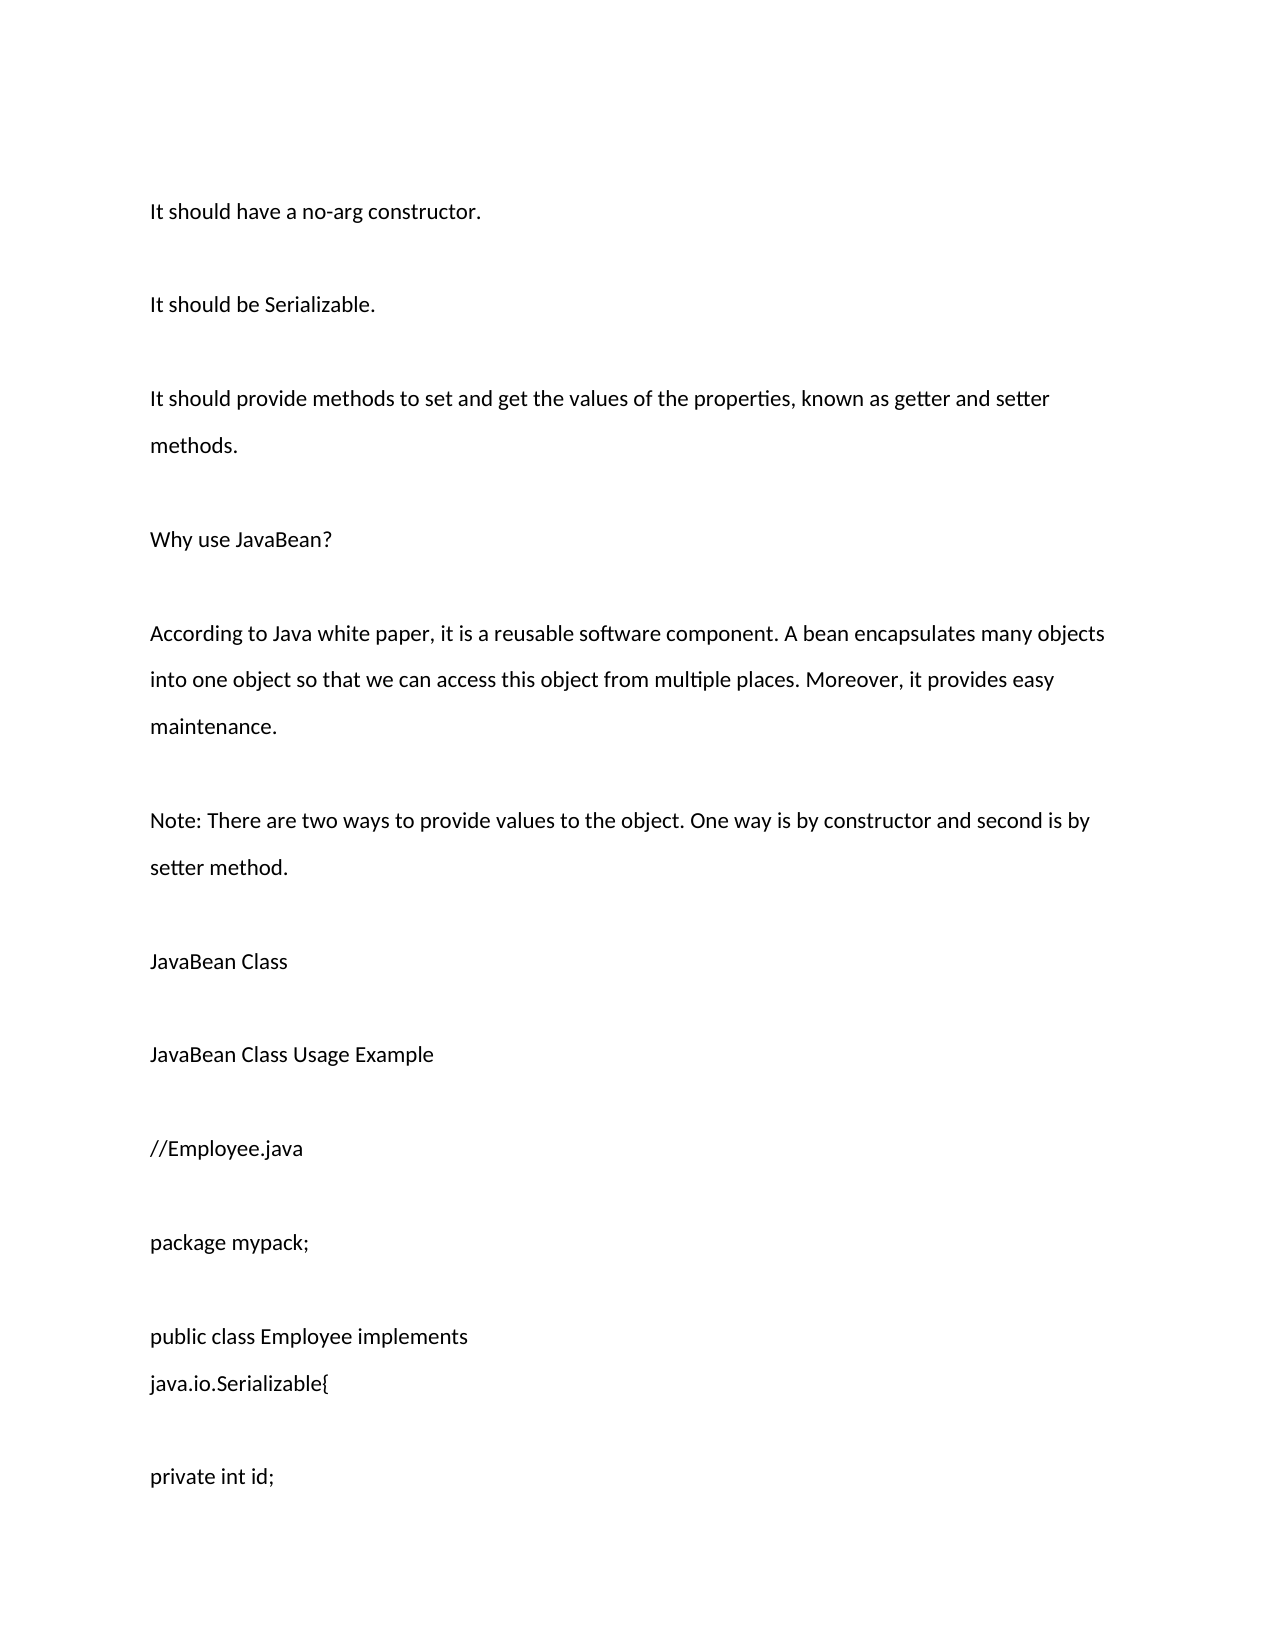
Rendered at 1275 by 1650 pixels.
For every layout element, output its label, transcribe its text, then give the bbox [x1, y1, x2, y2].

text into one object so that we can access this object from multiple places. Moreover, it provides easy [150, 666, 1125, 694]
text According to Java white paper, it is a reusable software component. A bean encapsulates many objects [150, 619, 1125, 647]
text java.io.Serializable{ [150, 1369, 1125, 1397]
text package mypack; [150, 1228, 1125, 1256]
text Why use JavaBean? [150, 525, 1125, 553]
text setter method. [150, 853, 1125, 881]
text It should be Serializable. [150, 291, 1125, 319]
text JavaBean Class Usage Example [150, 1041, 1125, 1069]
text JavaBean Class [150, 947, 1125, 975]
text public class Employee implements [150, 1322, 1125, 1350]
text methods. [150, 431, 1125, 459]
text It should provide methods to set and get the values of the properties, known as getter and setter [150, 384, 1125, 412]
text private int id; [150, 1462, 1125, 1491]
text //Employee.java [150, 1134, 1125, 1162]
text maintenance. [150, 712, 1125, 741]
text Note: There are two ways to provide values to the object. One way is by constructor and second is by [150, 806, 1125, 834]
text It should have a no-arg constructor. [150, 197, 1125, 225]
